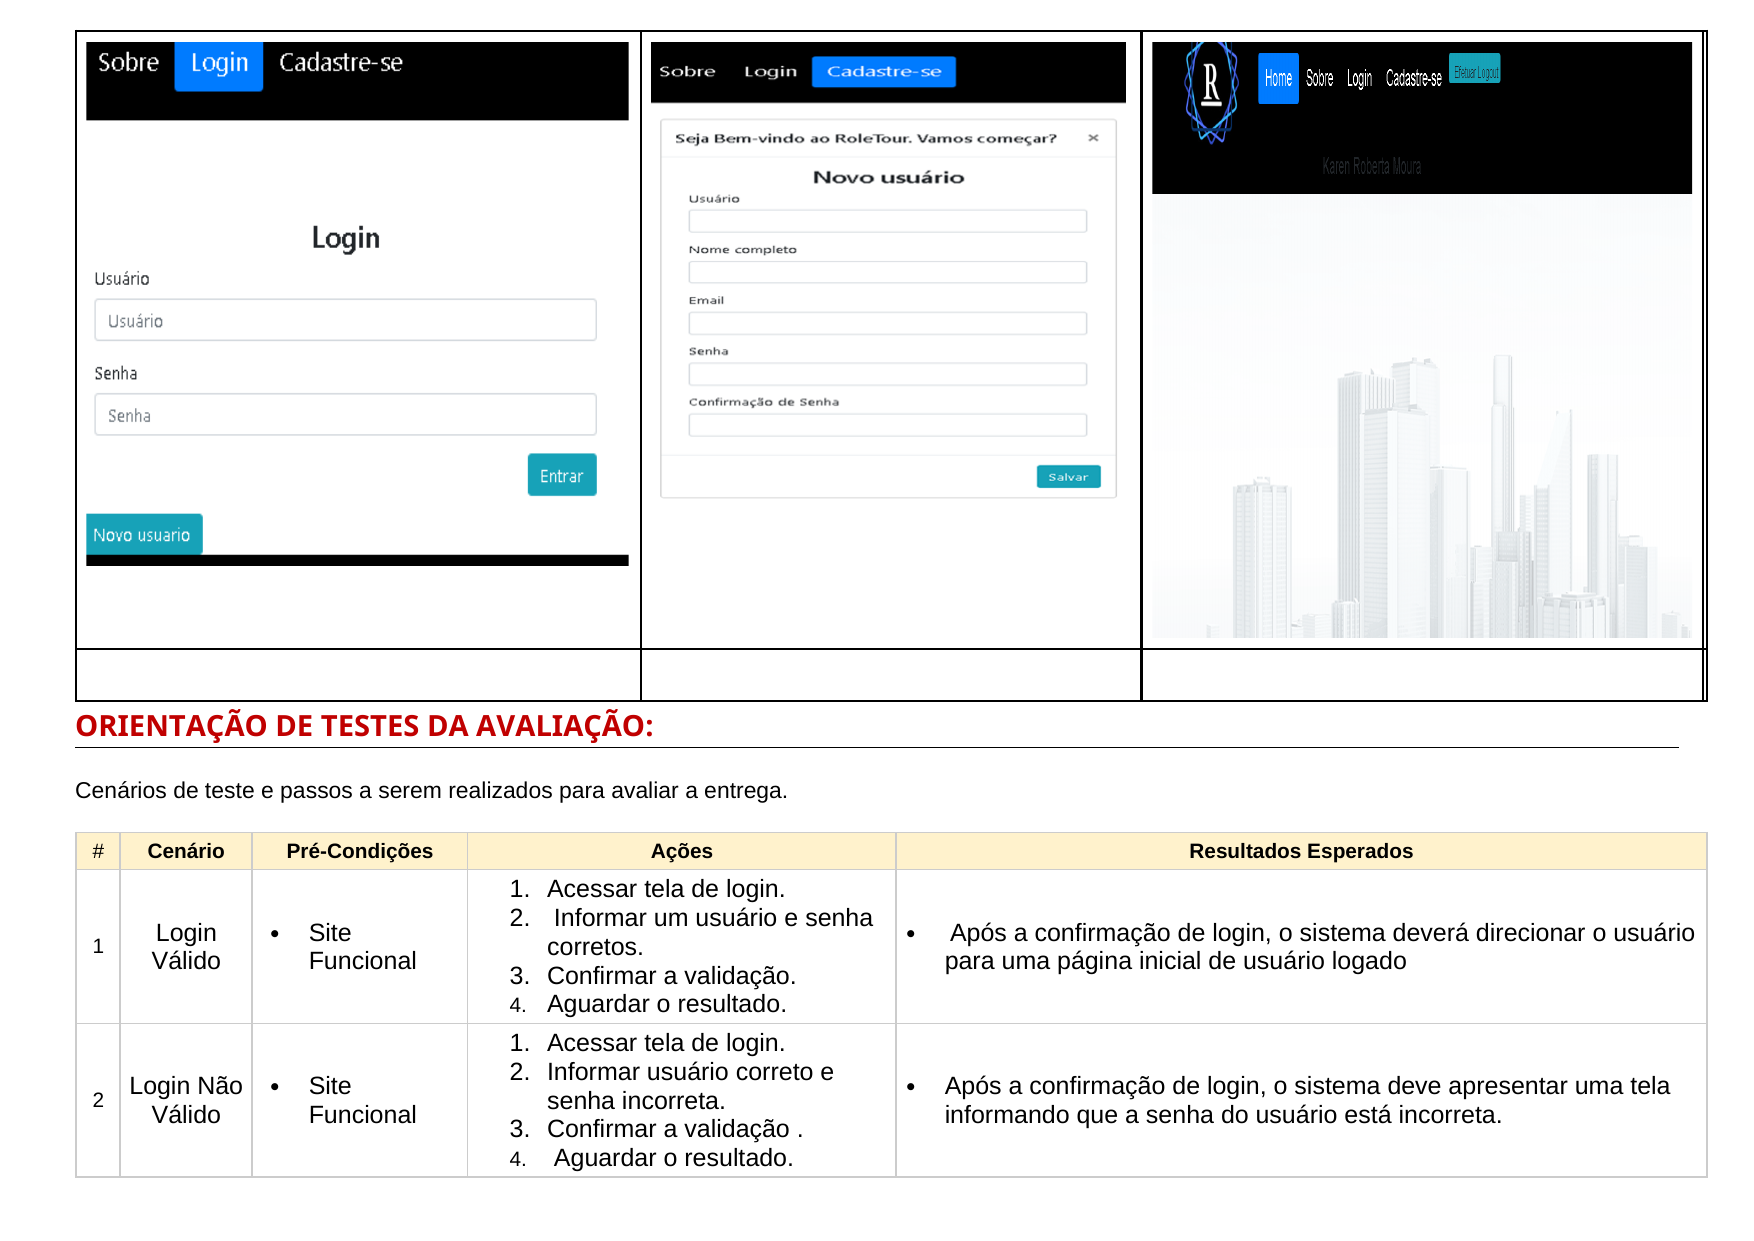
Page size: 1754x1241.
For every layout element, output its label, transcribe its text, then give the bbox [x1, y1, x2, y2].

table_cell Site Funcional [253, 870, 467, 1022]
table_cell Site Funcional [253, 1024, 467, 1176]
table_cell 1 [77, 870, 119, 1022]
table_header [1143, 32, 1702, 648]
table_cell Após a confirmação de login, o sistema deve apresentar uma tela informando que a senha do usuário está incorreta. [897, 1024, 1706, 1176]
picture [1152, 42, 1693, 638]
table_header Ações [468, 833, 895, 869]
table_cell Login Válido [121, 870, 251, 1022]
table_header Resultados Esperados [897, 833, 1706, 869]
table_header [642, 32, 1140, 648]
table_cell Acessar tela de login. Informar um usuário e senha corretos. Confirmar a validação. Aguardar o resultado. [468, 870, 895, 1022]
table_cell Após a confirmação de login, o sistema deverá direcionar o usuário para uma página inicial de usuário logado [897, 870, 1706, 1022]
table_header Cenário [121, 833, 251, 869]
picture [86, 42, 629, 566]
table_cell [77, 650, 640, 699]
table_cell Acessar tela de login. Informar usuário correto e senha incorreta. Confirmar a validação . Aguardar o resultado. [468, 1024, 895, 1176]
subtitle ORIENTAÇÃO DE TESTES DA AVALIAÇÃO: [75, 706, 1679, 747]
picture [651, 42, 1126, 499]
table_cell Login Não Válido [121, 1024, 251, 1176]
table_header Pré-Condições [253, 833, 467, 869]
table_cell [642, 650, 1140, 699]
text Cenários de teste e passos a serem realizados para avaliar a entrega. [75, 777, 1679, 803]
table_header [77, 32, 640, 648]
table_header # [77, 833, 119, 869]
table_cell 2 [77, 1024, 119, 1176]
table_cell [1143, 650, 1702, 699]
